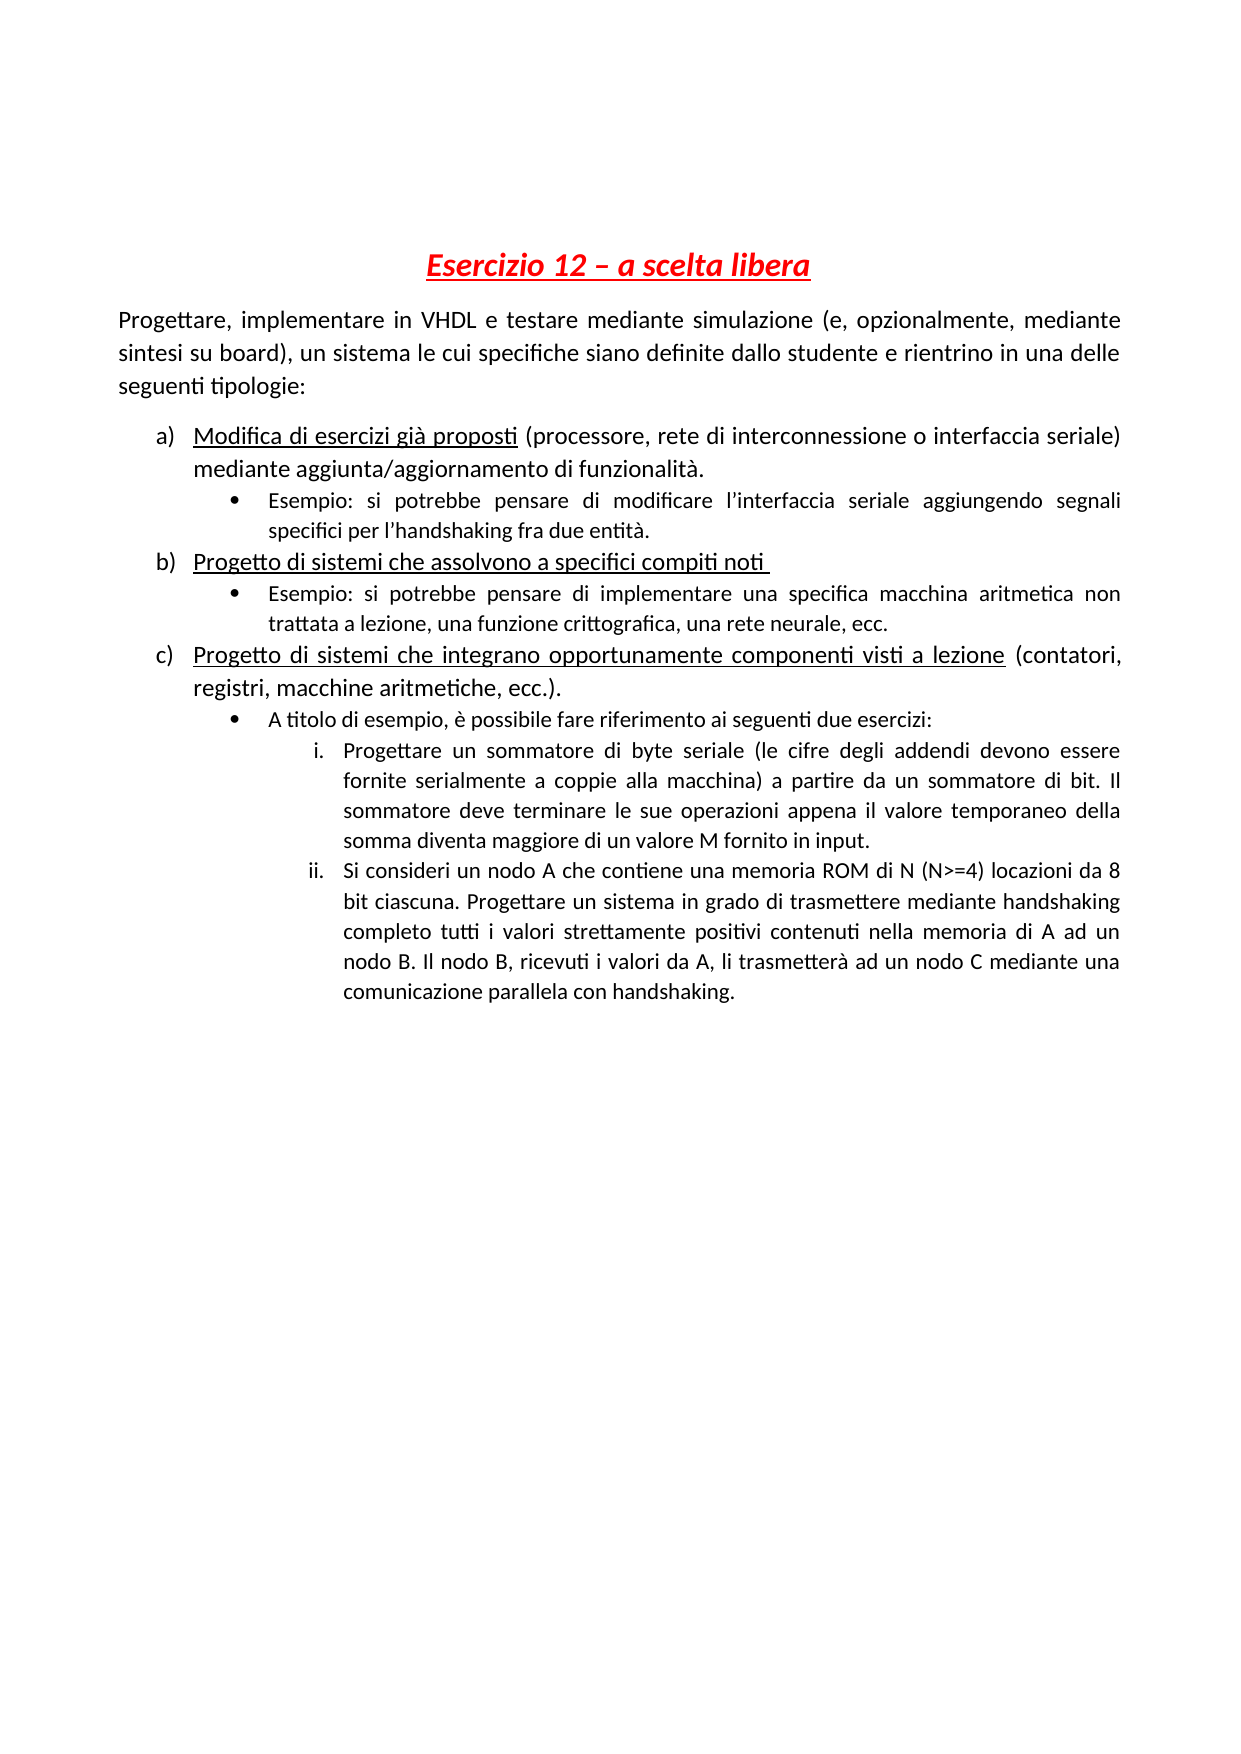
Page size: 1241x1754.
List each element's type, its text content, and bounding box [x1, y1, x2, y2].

list Si consideri un nodo A che contiene una memoria ROM di N (N>=4) locazioni da 8 bit ciascuna. Progettare un sistema in grado di trasmettere mediante handshaking completo tutti i valori strettamente positivi contenuti nella memoria di A ad un nodo B. Il nodo B, ricevuti i valori da A, li trasmetterà ad un nodo C mediante una comunicazione parallela con handshaking. [324, 857, 1122, 1005]
list Progetto di sistemi che assolvono a specifici compiti noti [156, 546, 1122, 577]
text Progettare, implementare in VHDL e testare mediante simulazione (e, opzionalmente, mediante sintesi su board), un sistema le cui specifiche siano definite dallo studente e rientrino in una delle seguenti tipologie: [118, 305, 1122, 401]
list Progetto di sistemi che integrano opportunamente componenti visti a lezione (contatori, registri, macchine aritmetiche, ecc.). [156, 640, 1122, 703]
list Esempio: si potrebbe pensare di modificare l’interfaccia seriale aggiungendo segnali specifici per l’handshaking fra due entità. [231, 486, 1122, 544]
list A titolo di esempio, è possibile fare riferimento ai seguenti due esercizi: [231, 706, 1122, 733]
text Esercizio 12 – a scelta libera [118, 244, 1122, 285]
list Modifica di esercizi già proposti (processore, rete di interconnessione o interfaccia seriale) mediante aggiunta/aggiornamento di funzionalità. [156, 420, 1122, 483]
list Esempio: si potrebbe pensare di implementare una specifica macchina aritmetica non trattata a lezione, una funzione crittografica, una rete neurale, ecc. [231, 579, 1122, 637]
list Progettare un sommatore di byte seriale (le cifre degli addendi devono essere fornite serialmente a coppie alla macchina) a partire da un sommatore di bit. Il sommatore deve terminare le sue operazioni appena il valore temporaneo della somma diventa maggiore di un valore M fornito in input. [324, 736, 1122, 854]
